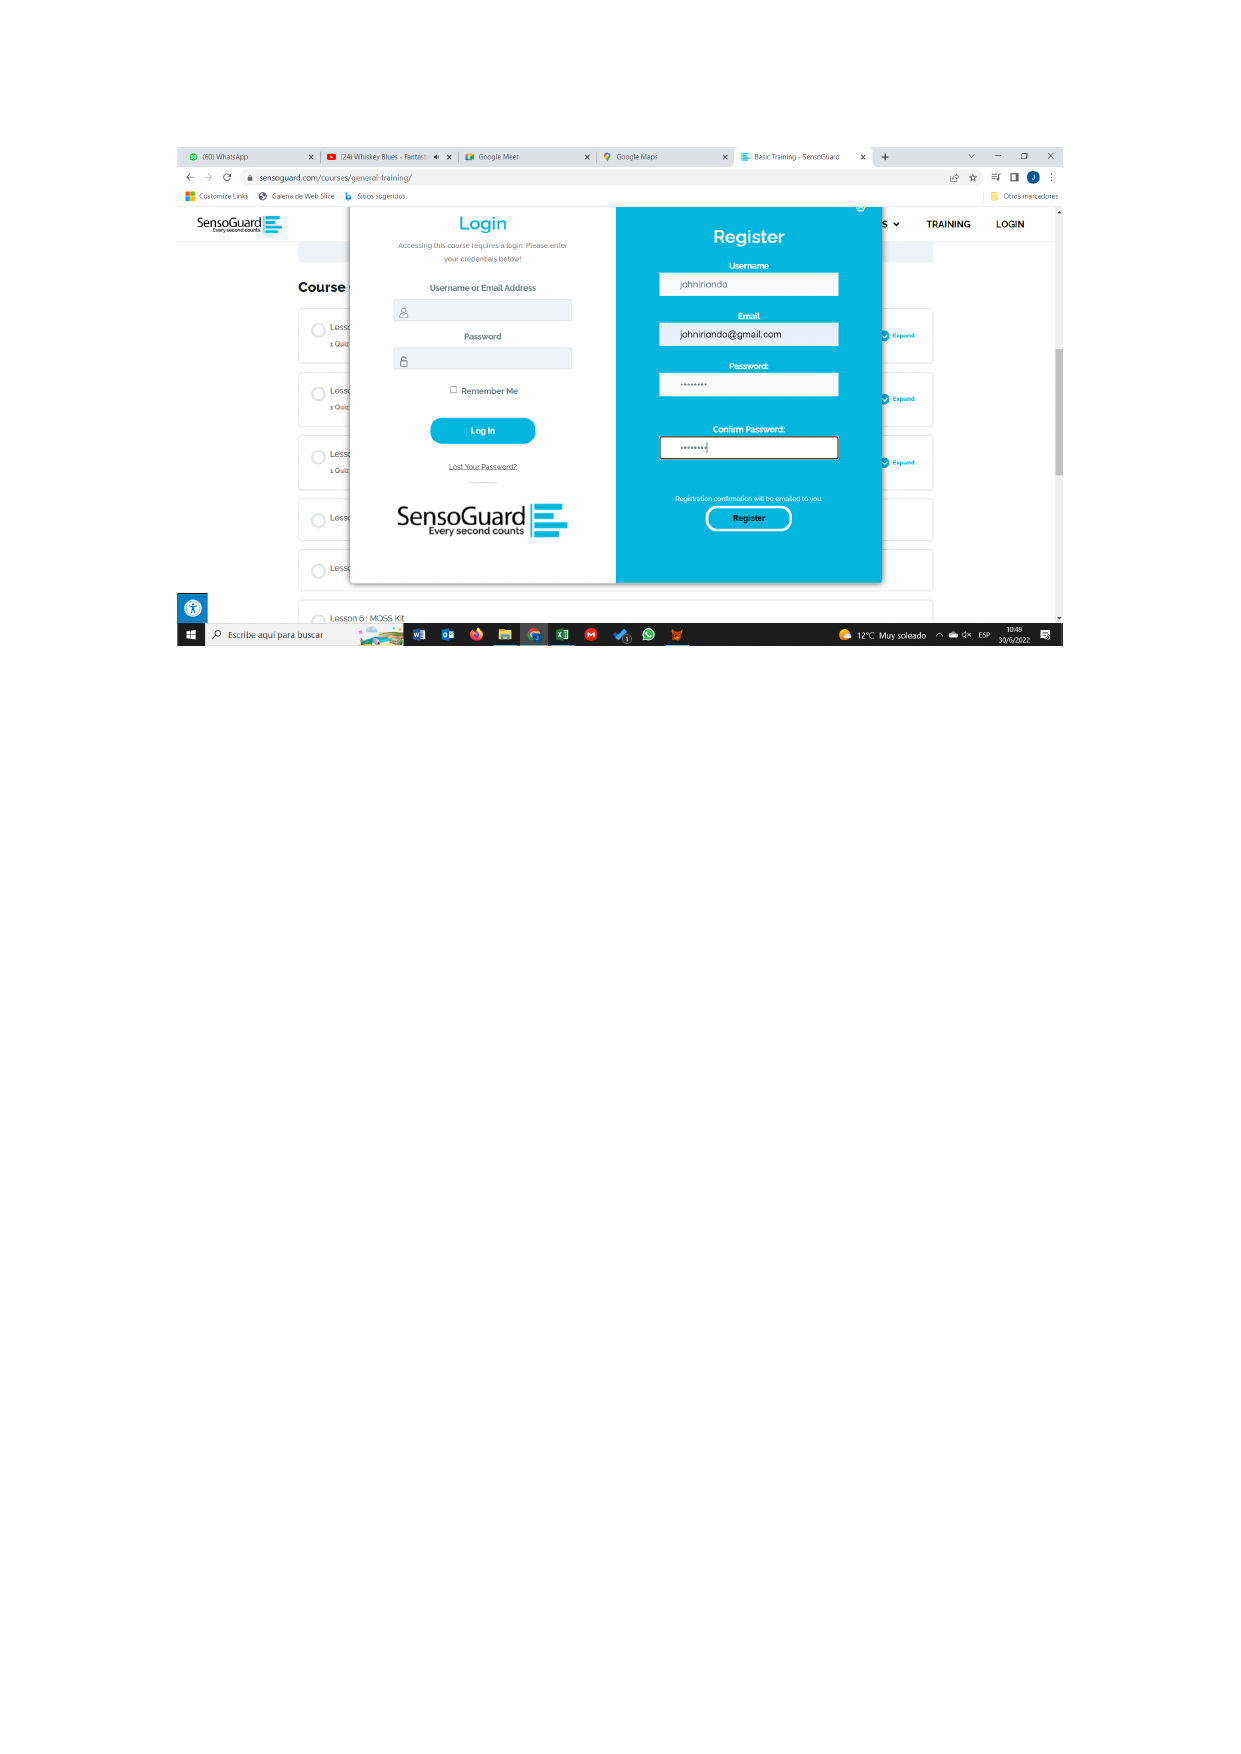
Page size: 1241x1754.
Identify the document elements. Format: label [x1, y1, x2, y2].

picture [177, 147, 1063, 646]
